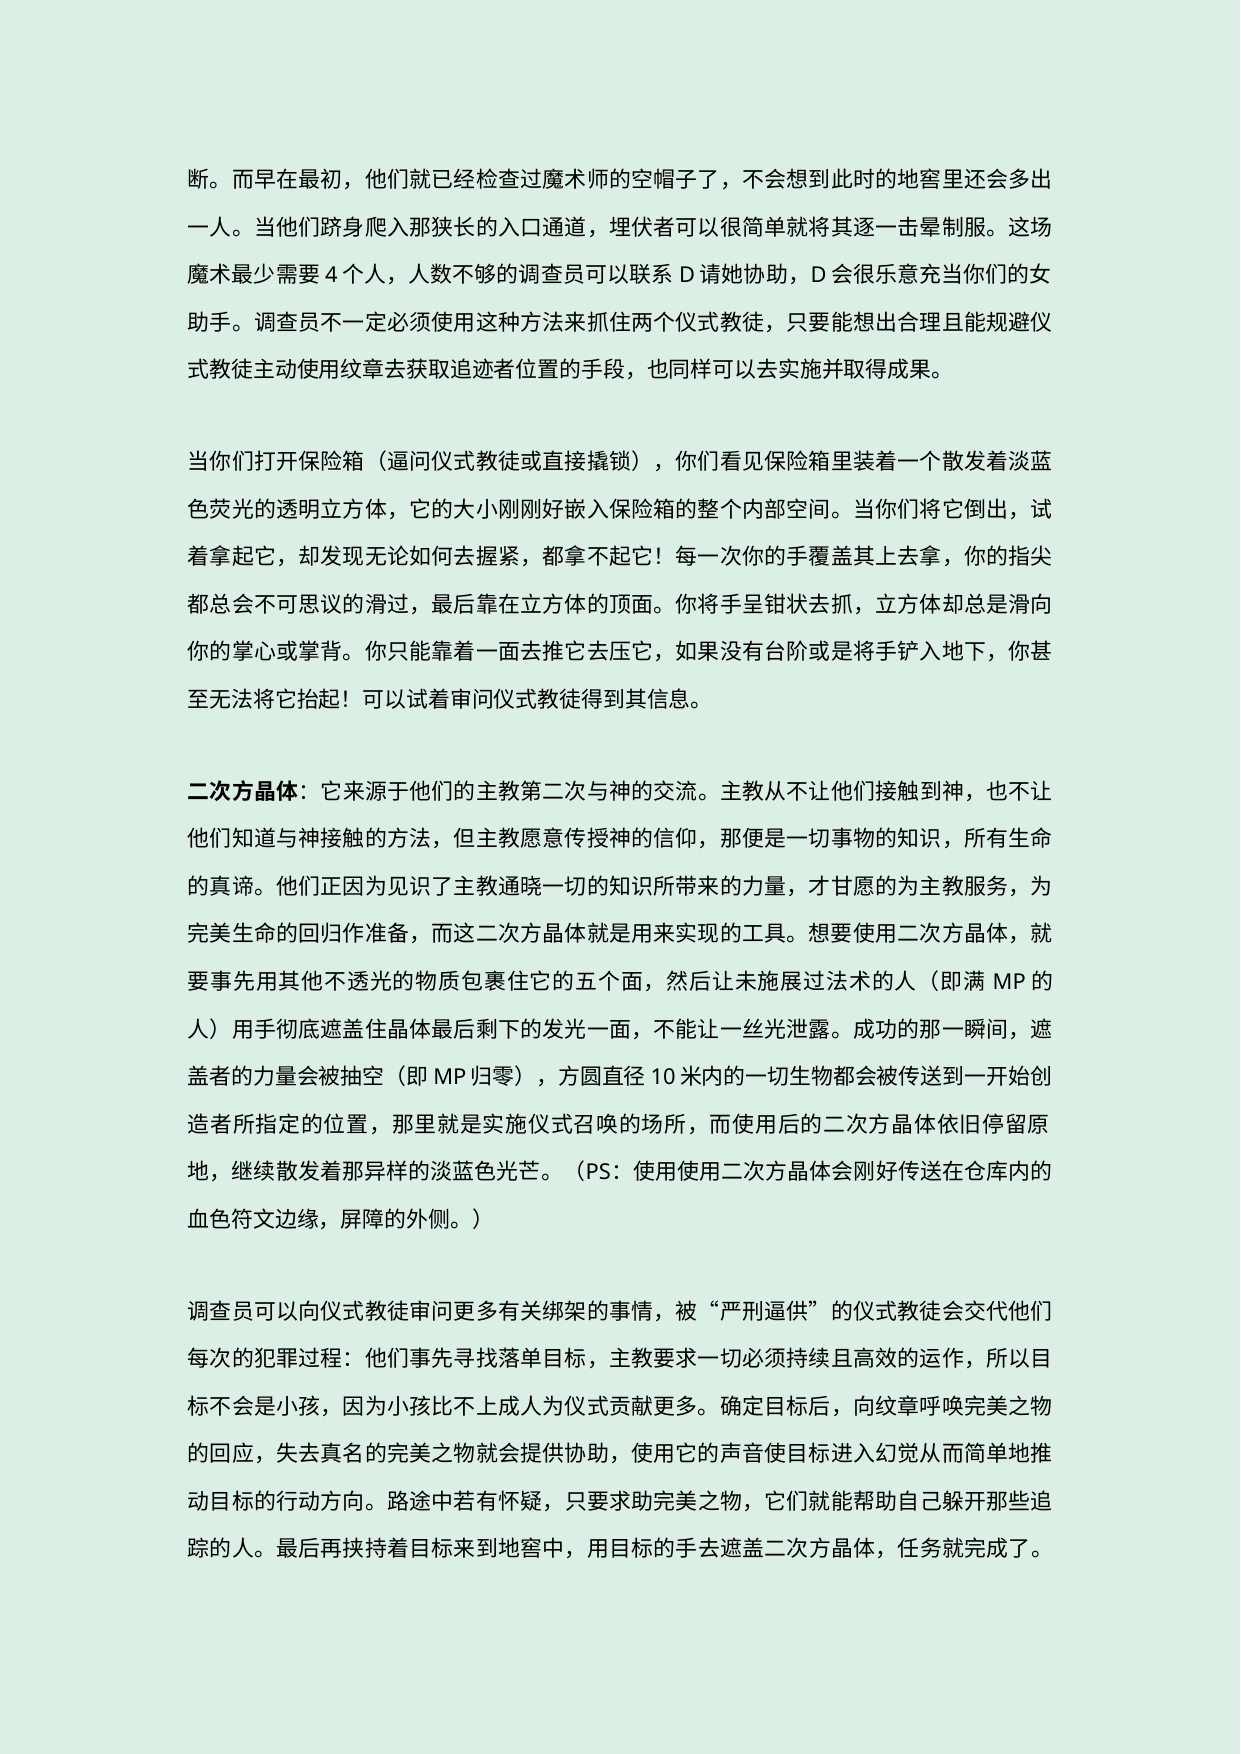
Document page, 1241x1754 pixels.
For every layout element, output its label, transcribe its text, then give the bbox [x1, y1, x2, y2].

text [187, 1294, 1053, 1563]
text 当你们打开保险箱（逼问仪式教徒或直接撬锁），你们看见保险箱里装着一个散发着淡蓝色荧光的透明立方体，它的大小刚刚好嵌入保险箱的整个内部空间。当你们将它倒出，试着拿起它，却发现无论如何去握紧，都拿不起它！每一次你的手覆盖其上去拿，你的指尖都总会不可思议的滑过，最后靠在立方体的顶面。你将手呈钳状去抓，立方体却总是滑向你的掌心或掌背。你只能靠着一面去推它去压它，如果没有台阶或是将手铲入地下，你甚至无法将它抬起！可以试着审问仪式教徒得到其信息。 [187, 444, 1053, 713]
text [187, 162, 1053, 384]
text 二次方晶体：它来源于他们的主教第二次与神的交流。主教从不让他们接触到神，也不让他们知道与神接触的方法，但主教愿意传授神的信仰，那便是一切事物的知识，所有生命的真谛。他们正因为见识了主教通晓一切的知识所带来的力量，才甘愿的为主教服务，为完美生命的回归作准备，而这二次方晶体就是用来实现的工具。想要使用二次方晶体，就要事先用其他不透光的物质包裹住它的五个面，然后让未施展过法术的人（即满MP的人）用手彻底遮盖住晶体最后剩下的发光一面，不能让一丝光泄露。成功的那一瞬间，遮盖者的力量会被抽空（即MP归零），方圆直径10米内的一切生物都会被传送到一开始创造者所指定的位置，那里就是实施仪式召唤的场所，而使用后的二次方晶体依旧停留原地，继续散发着那异样的淡蓝色光芒。（PS：使用使用二次方晶体会刚好传送在仓库内的血色符文边缘，屏障的外侧。） [187, 774, 1053, 1233]
